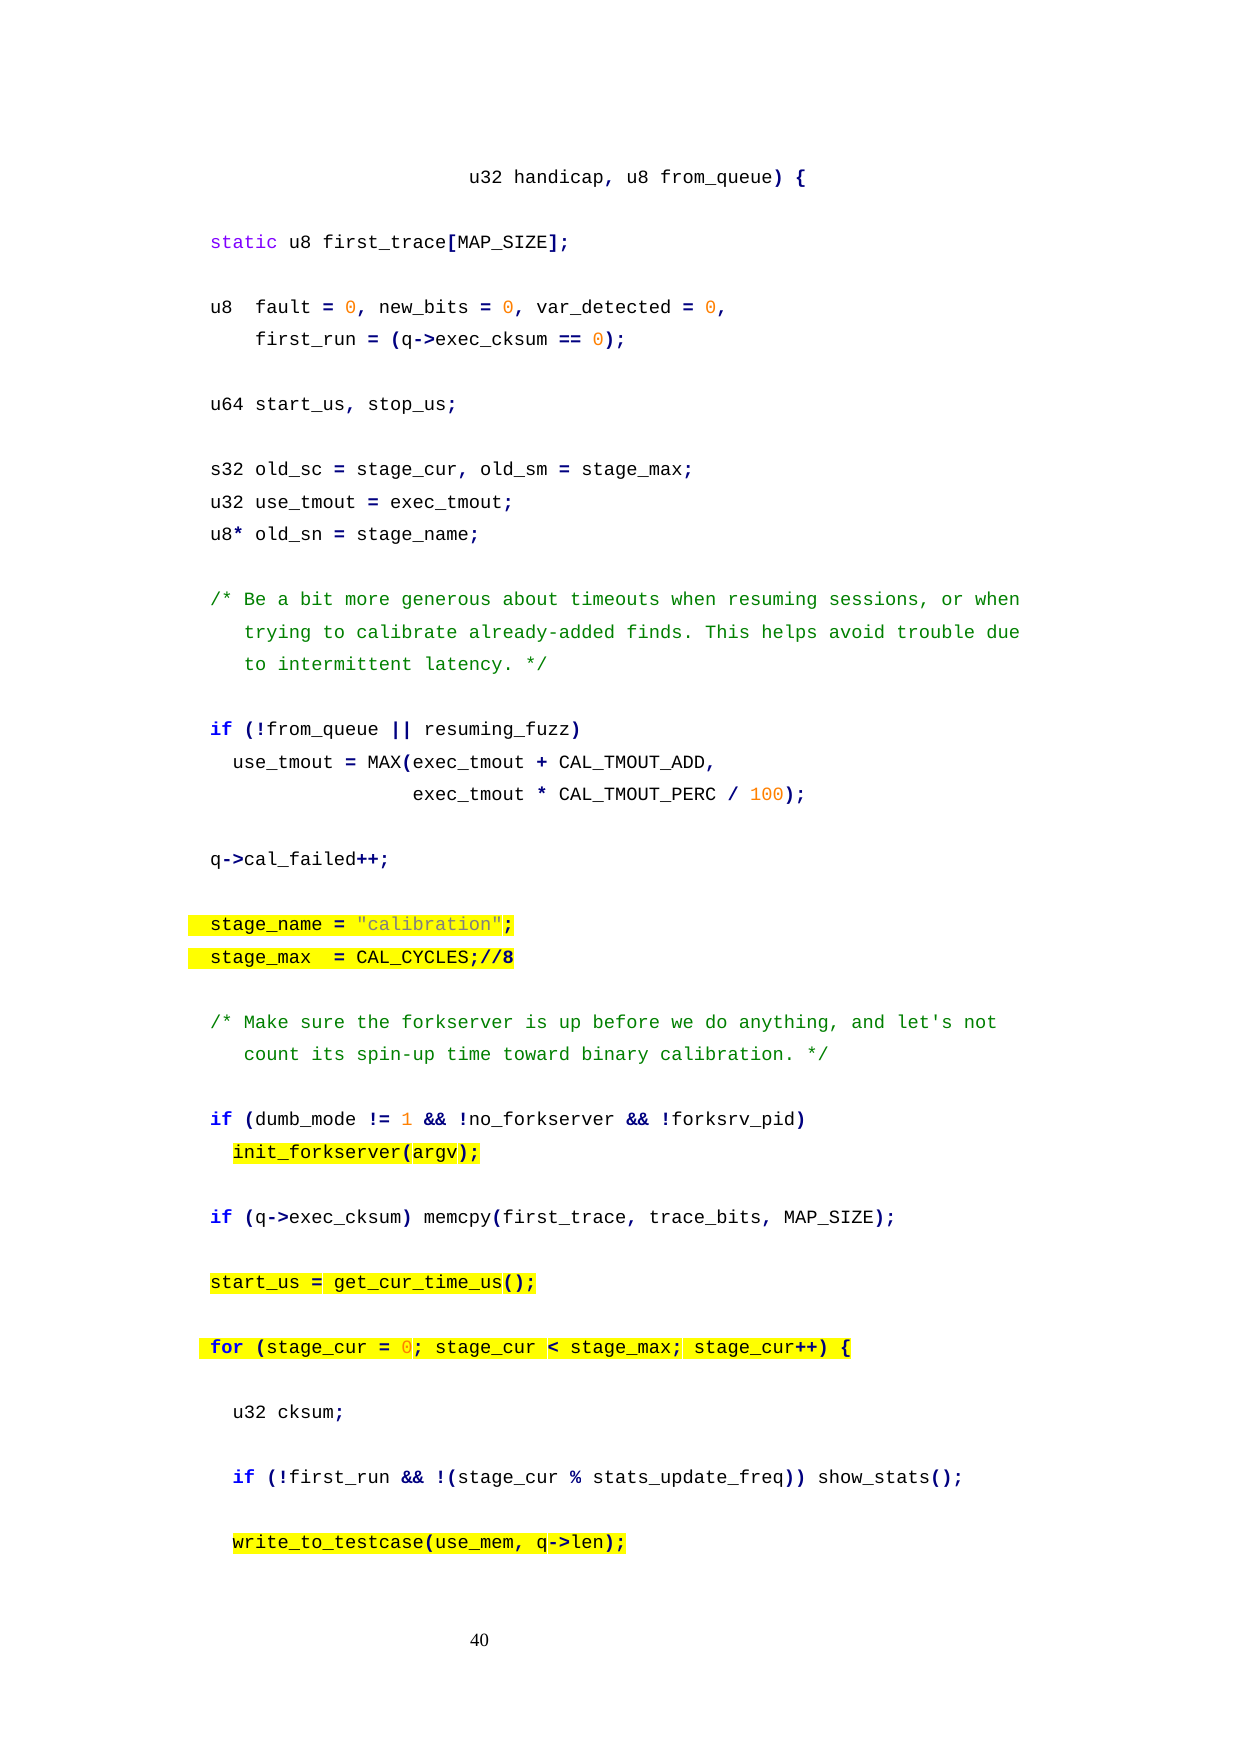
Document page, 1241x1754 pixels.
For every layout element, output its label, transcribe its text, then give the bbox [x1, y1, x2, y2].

text stage_max = CAL_CYCLES;//8 [187, 942, 1053, 974]
text count its spin-up time toward binary calibration. */ [187, 1039, 1053, 1072]
text s32 old_sc = stage_cur, old_sm = stage_max; [187, 454, 1053, 487]
text u64 start_us, stop_us; [187, 389, 1053, 422]
text u32 cksum; [187, 1397, 1053, 1429]
text u8 fault = 0, new_bits = 0, var_detected = 0, [187, 292, 1053, 324]
text static u8 first_trace[MAP_SIZE]; [187, 227, 1053, 259]
text write_to_testcase(use_mem, q->len); [187, 1527, 1053, 1559]
text start_us = get_cur_time_us(); [187, 1267, 1053, 1299]
text u32 handicap, u8 from_queue) { [187, 162, 1053, 194]
text /* Make sure the forkserver is up before we do anything, and let's not [187, 1007, 1053, 1039]
text /* Be a bit more generous about timeouts when resuming sessions, or when [187, 584, 1053, 617]
text u8* old_sn = stage_name; [187, 519, 1053, 552]
text for (stage_cur = 0; stage_cur < stage_max; stage_cur++) { [187, 1332, 1053, 1364]
text if (!from_queue || resuming_fuzz) [187, 714, 1053, 747]
text stage_name = "calibration"; [187, 909, 1053, 942]
text use_tmout = MAX(exec_tmout + CAL_TMOUT_ADD, [187, 747, 1053, 779]
text exec_tmout * CAL_TMOUT_PERC / 100); [187, 779, 1053, 812]
text u32 use_tmout = exec_tmout; [187, 487, 1053, 519]
text init_forkserver(argv); [187, 1137, 1053, 1169]
text if (dumb_mode != 1 && !no_forkserver && !forksrv_pid) [187, 1104, 1053, 1137]
text if (q->exec_cksum) memcpy(first_trace, trace_bits, MAP_SIZE); [187, 1202, 1053, 1234]
text q->cal_failed++; [187, 844, 1053, 877]
text trying to calibrate already-added finds. This helps avoid trouble due [187, 617, 1053, 649]
text if (!first_run && !(stage_cur % stats_update_freq)) show_stats(); [187, 1462, 1053, 1494]
text to intermittent latency. */ [187, 649, 1053, 682]
text first_run = (q->exec_cksum == 0); [187, 324, 1053, 357]
